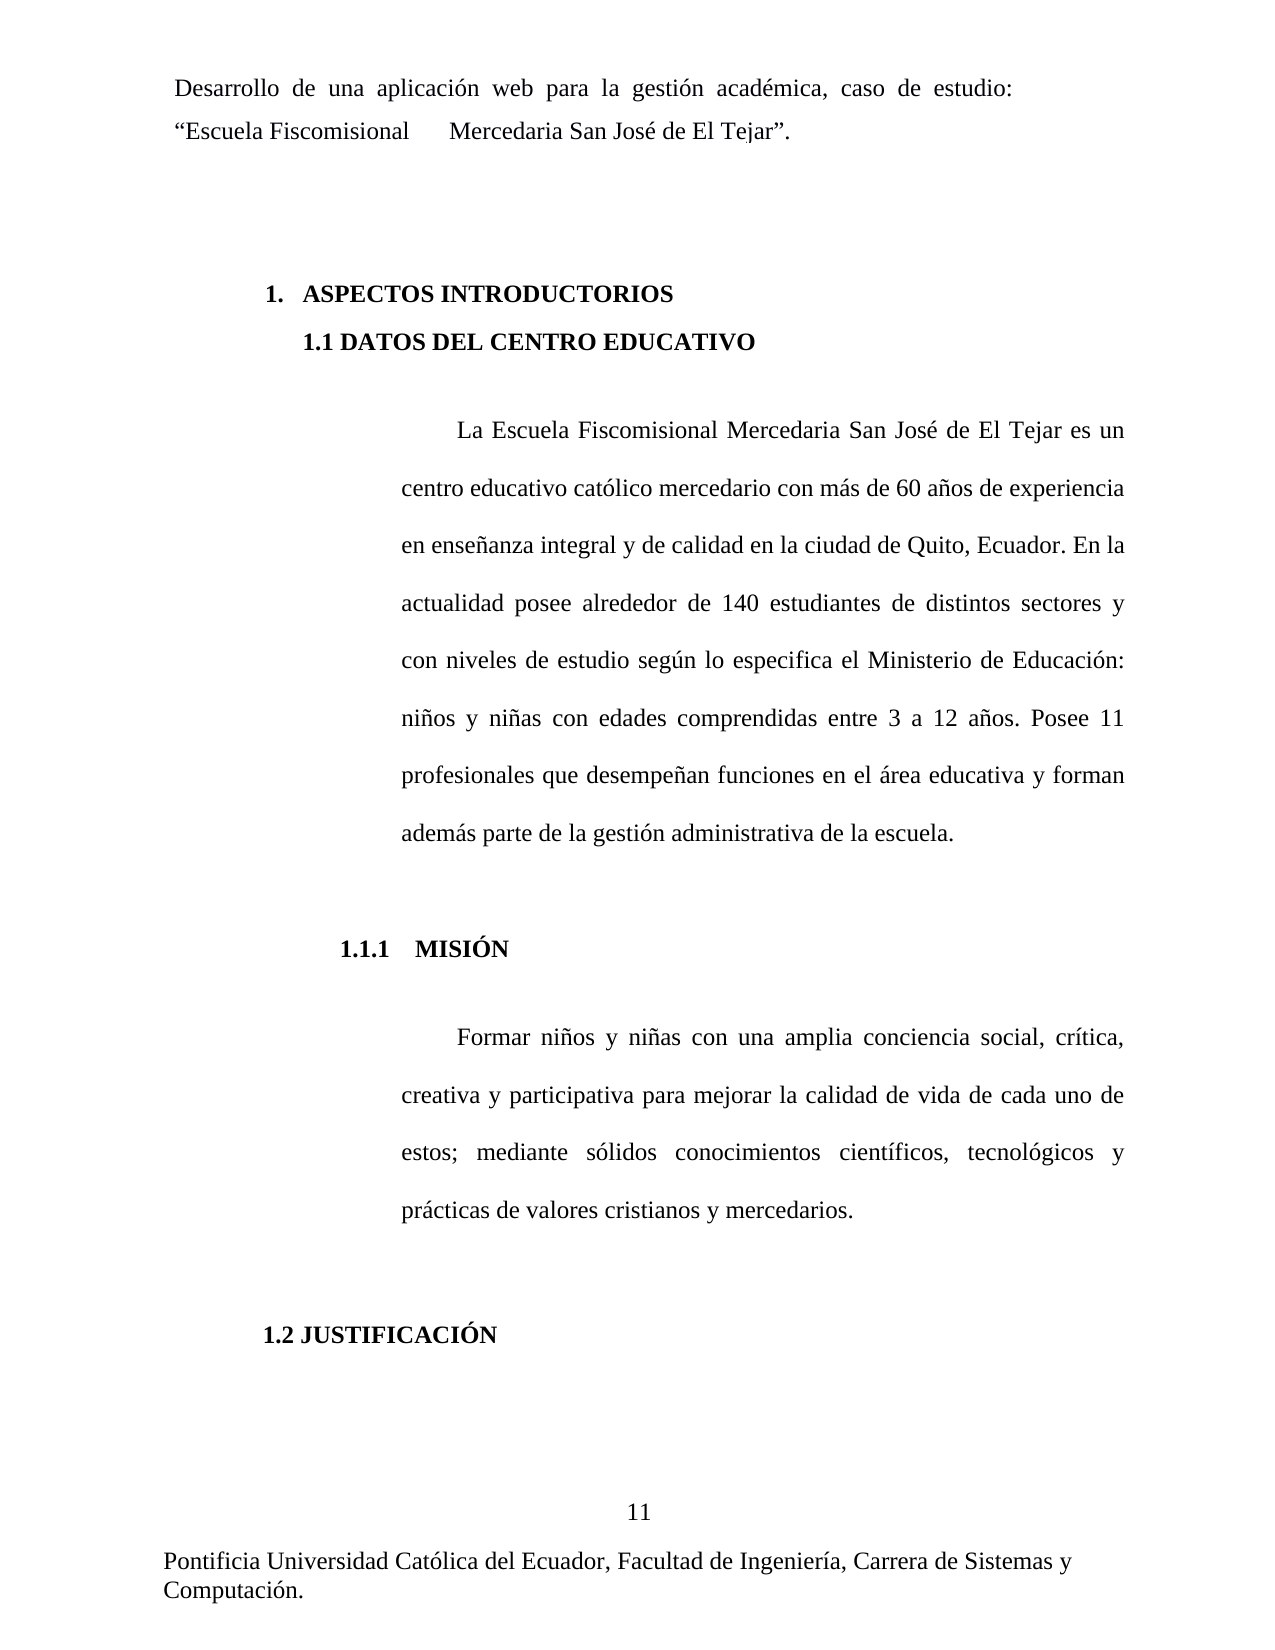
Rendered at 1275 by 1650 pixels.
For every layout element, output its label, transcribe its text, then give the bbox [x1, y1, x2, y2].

text Formar niños y niñas con una amplia conciencia social, crítica, creativa y participativa para mejorar la calidad de vida de cada uno de estos; mediante sólidos conocimientos científicos, tecnológicos y prácticas de valores cristianos y mercedarios. [401, 1022, 1125, 1223]
subtitle JUSTIFICACIÓN [263, 1320, 1169, 1349]
text La Escuela Fiscomisional Mercedaria San José de El Tejar es un centro educativo católico mercedario con más de 60 años de experiencia en enseñanza integral y de calidad en la ciudad de Quito, Ecuador. En la actualidad posee alrededor de 140 estudiantes de distintos sectores y con niveles de estudio según lo especifica el Ministerio de Educación: niños y niñas con edades comprendidas entre 3 a 12 años. Posee 11 profesionales que desempeñan funciones en el área educativa y forman además parte de la gestión administrativa de la escuela. [401, 415, 1125, 847]
subtitle DATOS DEL CENTRO EDUCATIVO [302, 327, 1169, 356]
subtitle MISIÓN [339, 934, 1169, 963]
subtitle ASPECTOS INTRODUCTORIOS [265, 279, 1169, 308]
